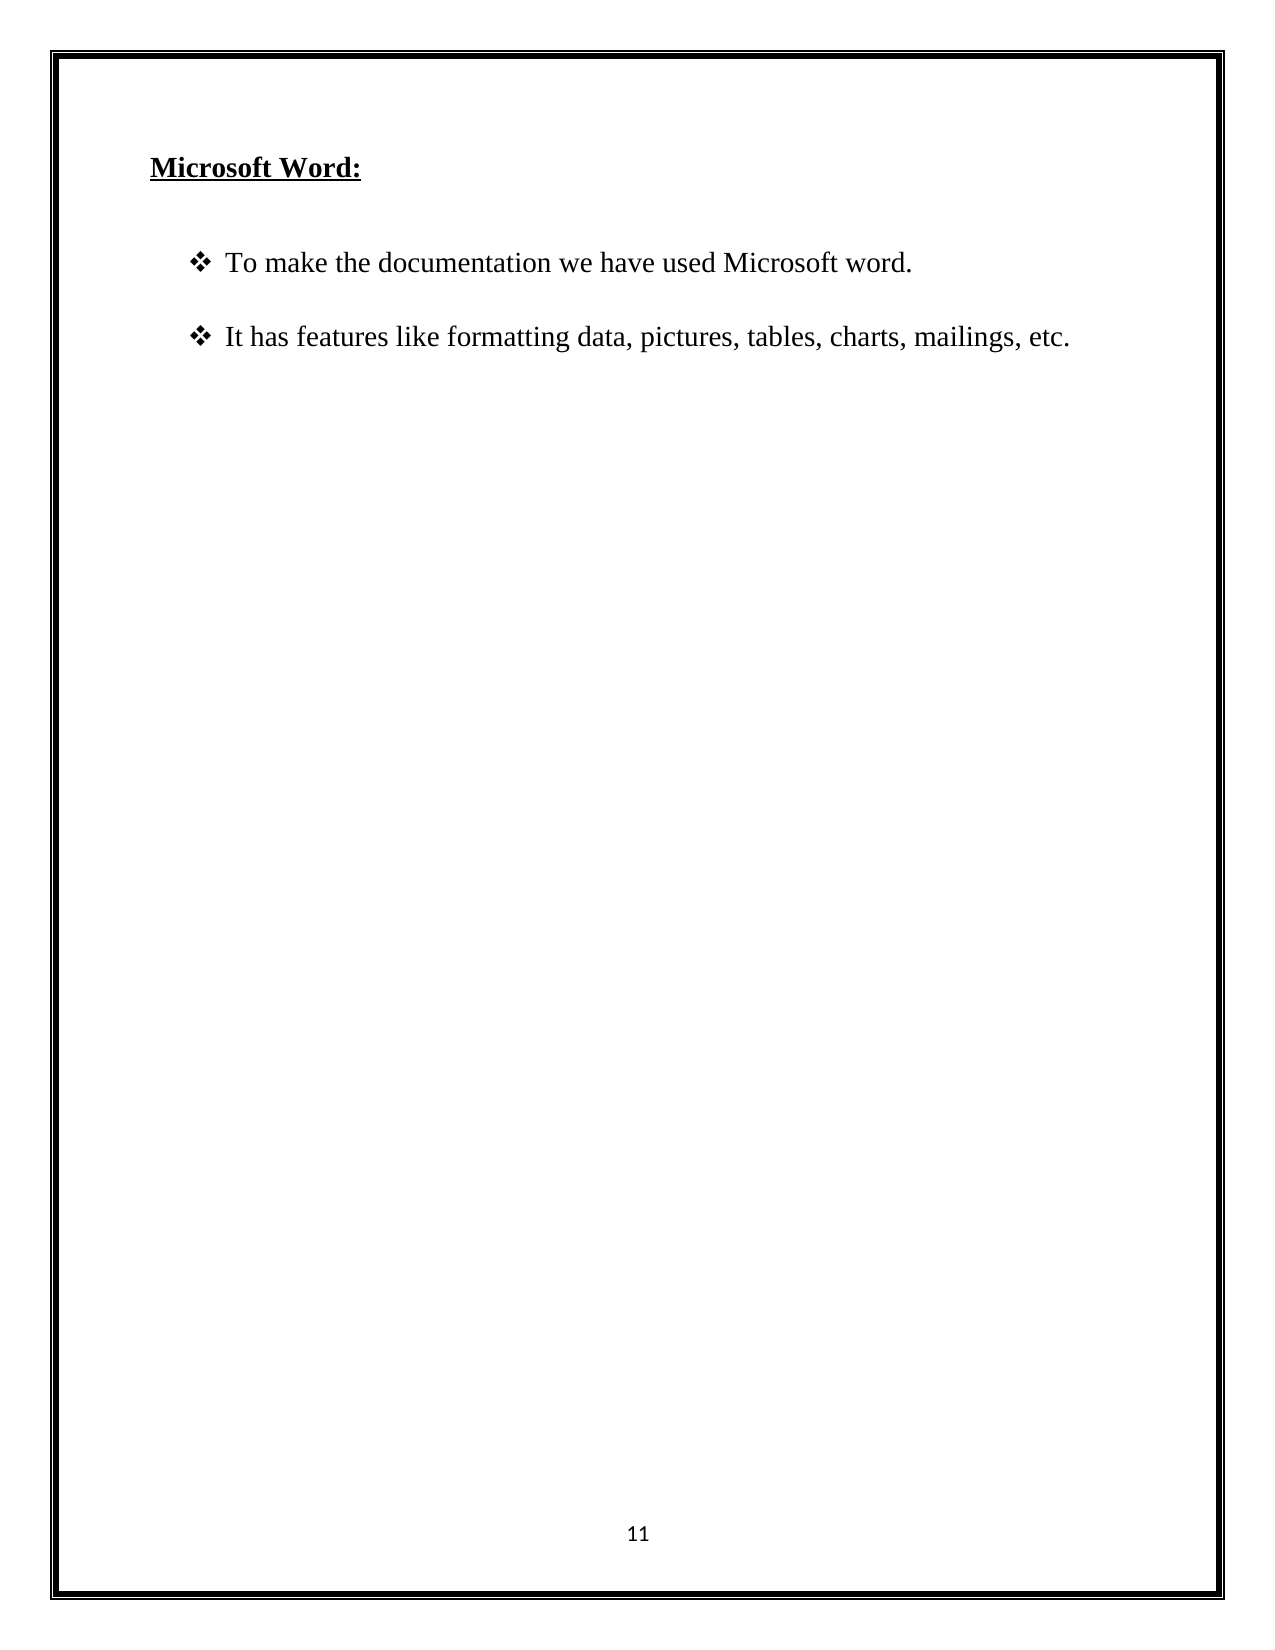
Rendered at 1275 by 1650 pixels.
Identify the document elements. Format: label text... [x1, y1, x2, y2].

text Microsoft Word: [150, 150, 1125, 183]
list To make the documentation we have used Microsoft word. [187, 245, 1125, 278]
list It has features like formatting data, pictures, tables, charts, mailings, etc. [187, 319, 1125, 353]
